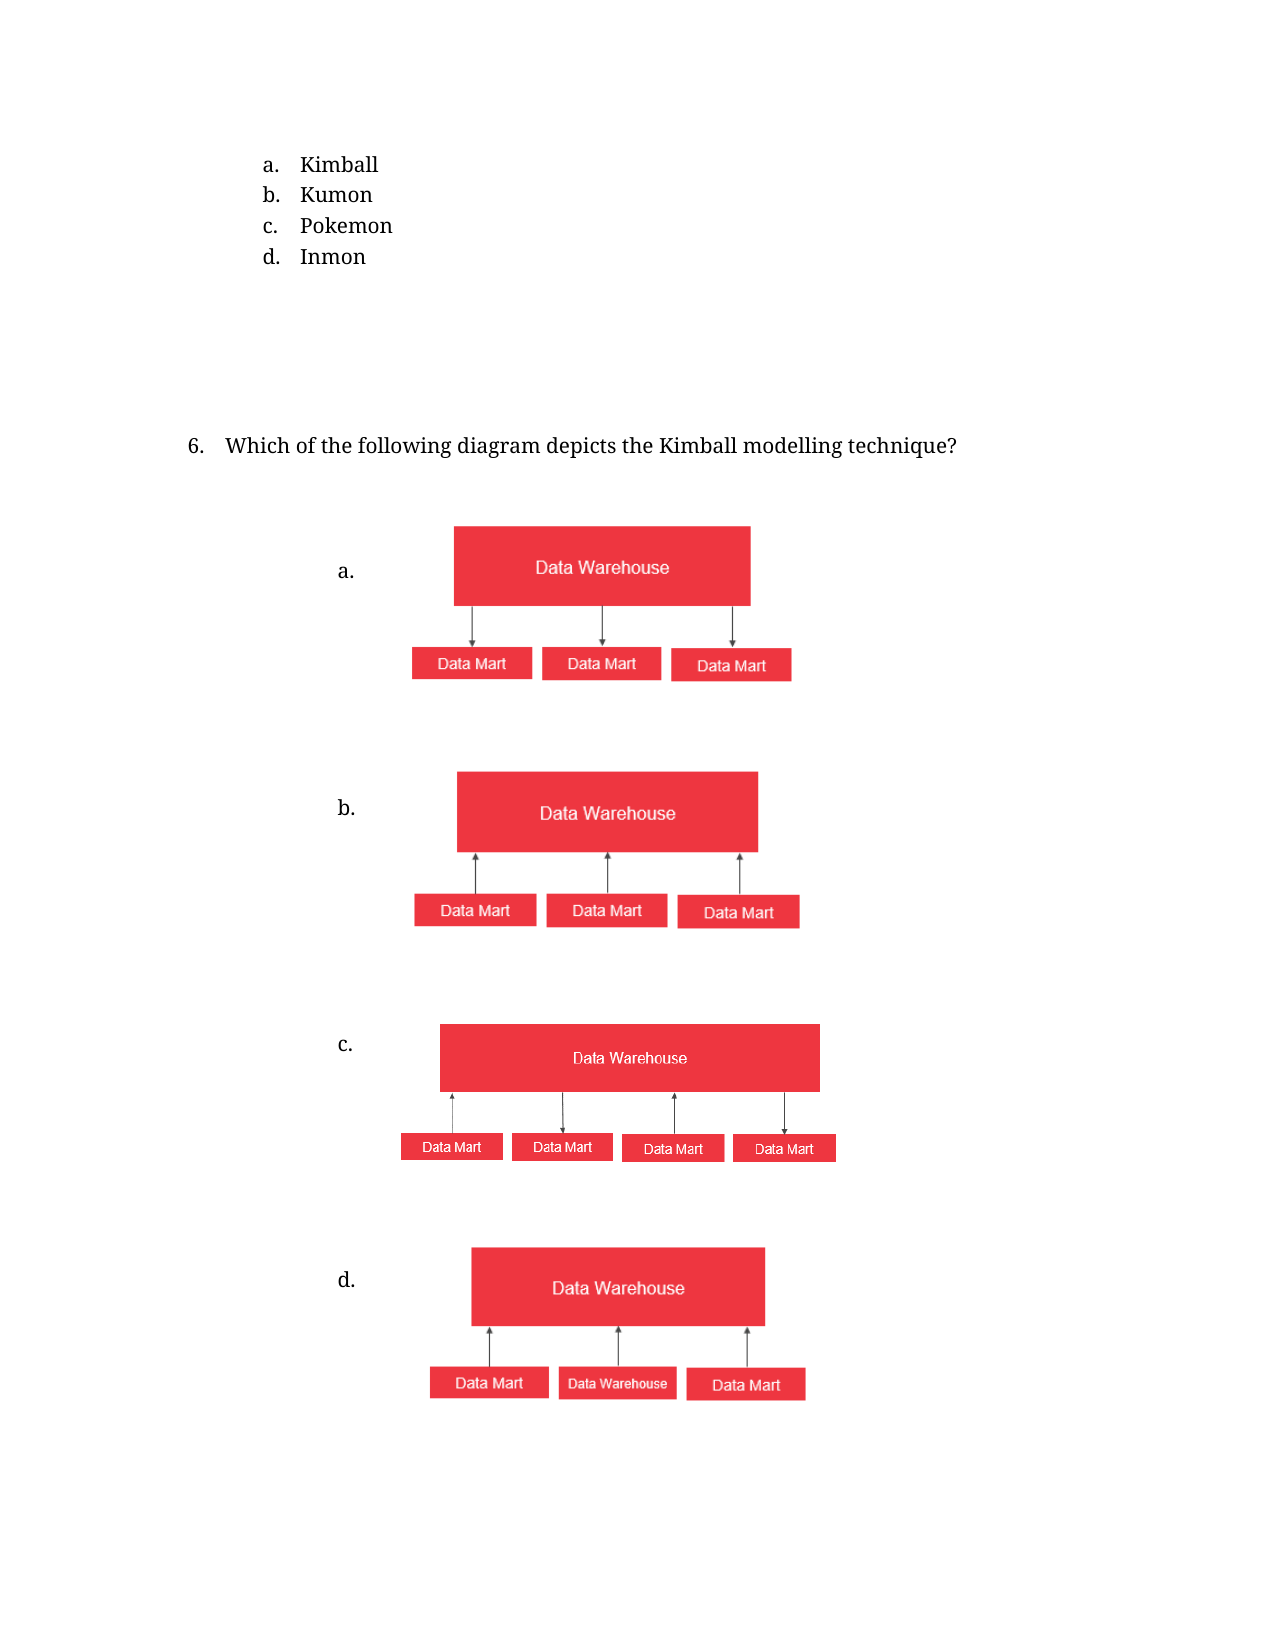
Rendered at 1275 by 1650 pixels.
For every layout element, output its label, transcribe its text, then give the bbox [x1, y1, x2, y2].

picture [379, 514, 807, 698]
picture [372, 756, 840, 952]
list Which of the following diagram depicts the Kimball modelling technique? [187, 431, 1125, 459]
list Kimball [262, 150, 1125, 178]
list Inmon [262, 242, 1125, 270]
picture [372, 1007, 869, 1177]
list Kumon [262, 181, 1125, 209]
picture [406, 1230, 822, 1418]
list Pokemon [262, 211, 1125, 240]
